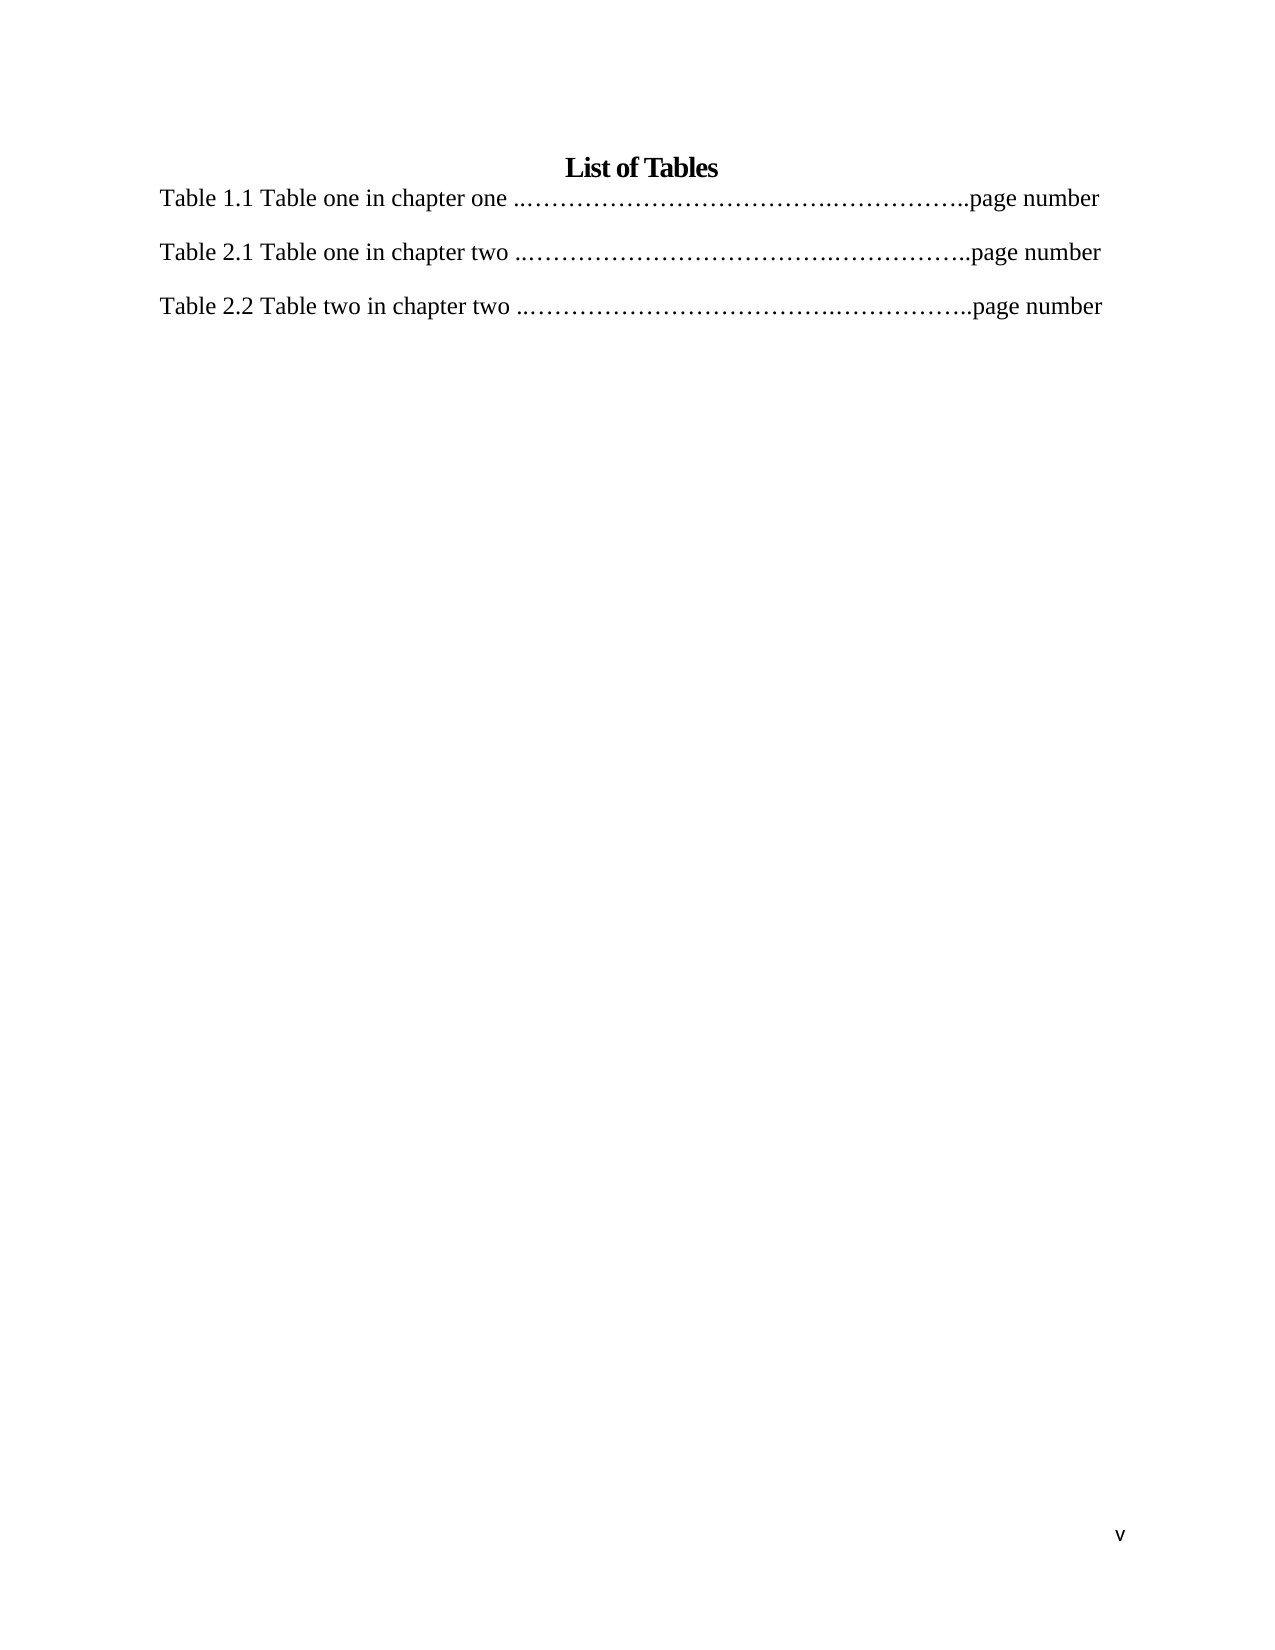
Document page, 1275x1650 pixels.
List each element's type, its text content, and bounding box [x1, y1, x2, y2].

text Table 1.1 Table one in chapter one ..……………………………….……………..page number [159, 183, 1125, 212]
text Table 2.1 Table one in chapter two ..……………………………….……………..page number [159, 237, 1125, 266]
text Table 2.2 Table two in chapter two ..……………………………….……………..page number [159, 291, 1125, 320]
title List of Tables [159, 150, 1125, 183]
